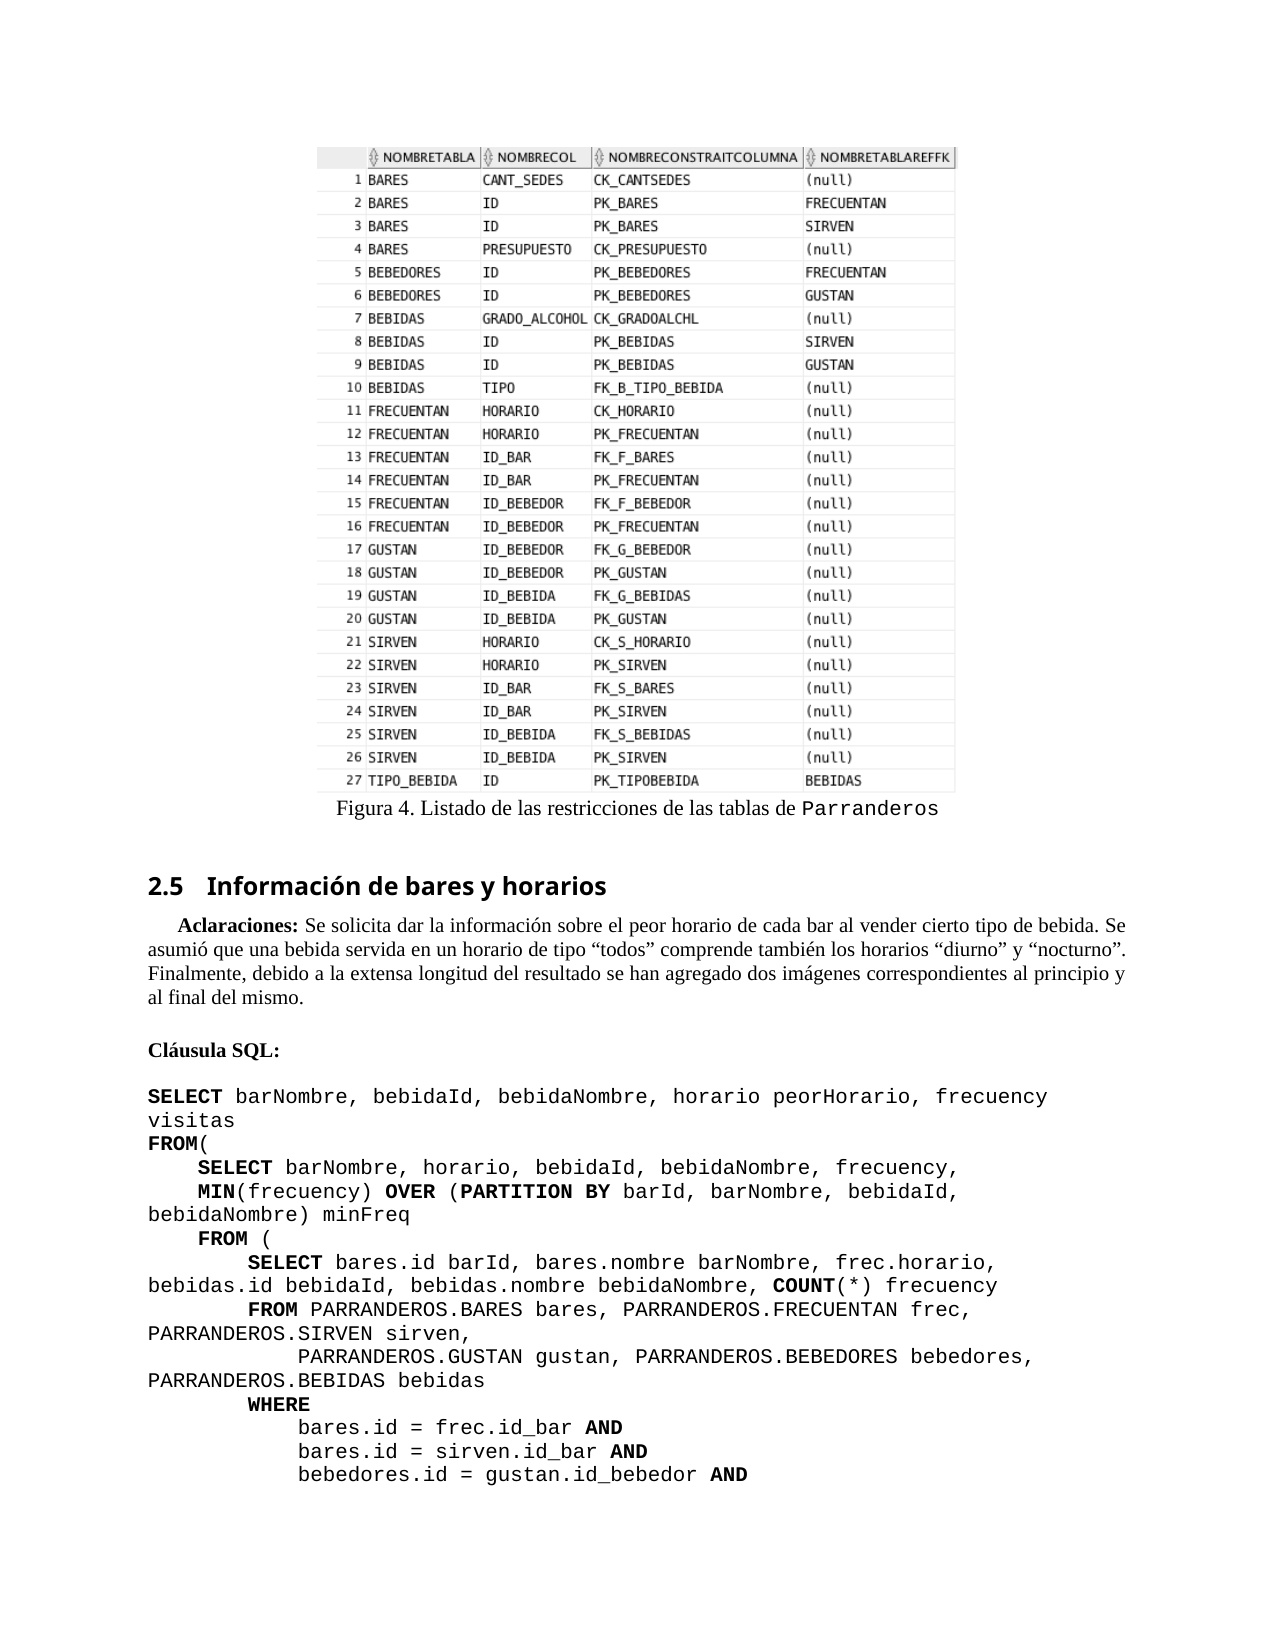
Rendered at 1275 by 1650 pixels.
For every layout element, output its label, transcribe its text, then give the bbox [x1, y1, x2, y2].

text Aclaraciones: Se solicita dar la información sobre el peor horario de cada bar al vender cierto tipo de bebida. Se asumió que una bebida servida en un horario de tipo “todos” comprende también los horarios “diurno” y “nocturno”. Finalmente, debido a la extensa longitud del resultado se han agregado dos imágenes correspondientes al principio y al final del mismo. [148, 913, 1127, 1009]
text WHERE [148, 1393, 1127, 1417]
text FROM ( [148, 1228, 1127, 1252]
text Figura 4. Listado de las restricciones de las tablas de Parranderos [148, 794, 1127, 821]
text SELECT barNombre, bebidaId, bebidaNombre, horario peorHorario, frecuency visitas [148, 1086, 1127, 1133]
text Cláusula SQL: [148, 1038, 1127, 1062]
text PARRANDEROS.GUSTAN gustan, PARRANDEROS.BEBEDORES bebedores, PARRANDEROS.BEBIDAS bebidas [148, 1346, 1127, 1393]
text bares.id = sirven.id_bar AND [148, 1441, 1127, 1464]
text bares.id = frec.id_bar AND [148, 1417, 1127, 1441]
picture [317, 147, 959, 795]
text MIN(frecuency) OVER (PARTITION BY barId, barNombre, bebidaId, bebidaNombre) minFreq [148, 1181, 1127, 1228]
subtitle Información de bares y horarios [148, 868, 1127, 903]
text SELECT bares.id barId, bares.nombre barNombre, frec.horario, bebidas.id bebidaId, bebidas.nombre bebidaNombre, COUNT(*) frecuency [148, 1252, 1127, 1299]
text SELECT barNombre, horario, bebidaId, bebidaNombre, frecuency, [148, 1157, 1127, 1181]
text bebedores.id = gustan.id_bebedor AND [148, 1464, 1127, 1488]
text FROM( [148, 1133, 1127, 1157]
text FROM PARRANDEROS.BARES bares, PARRANDEROS.FRECUENTAN frec, PARRANDEROS.SIRVEN sirven, [148, 1299, 1127, 1346]
